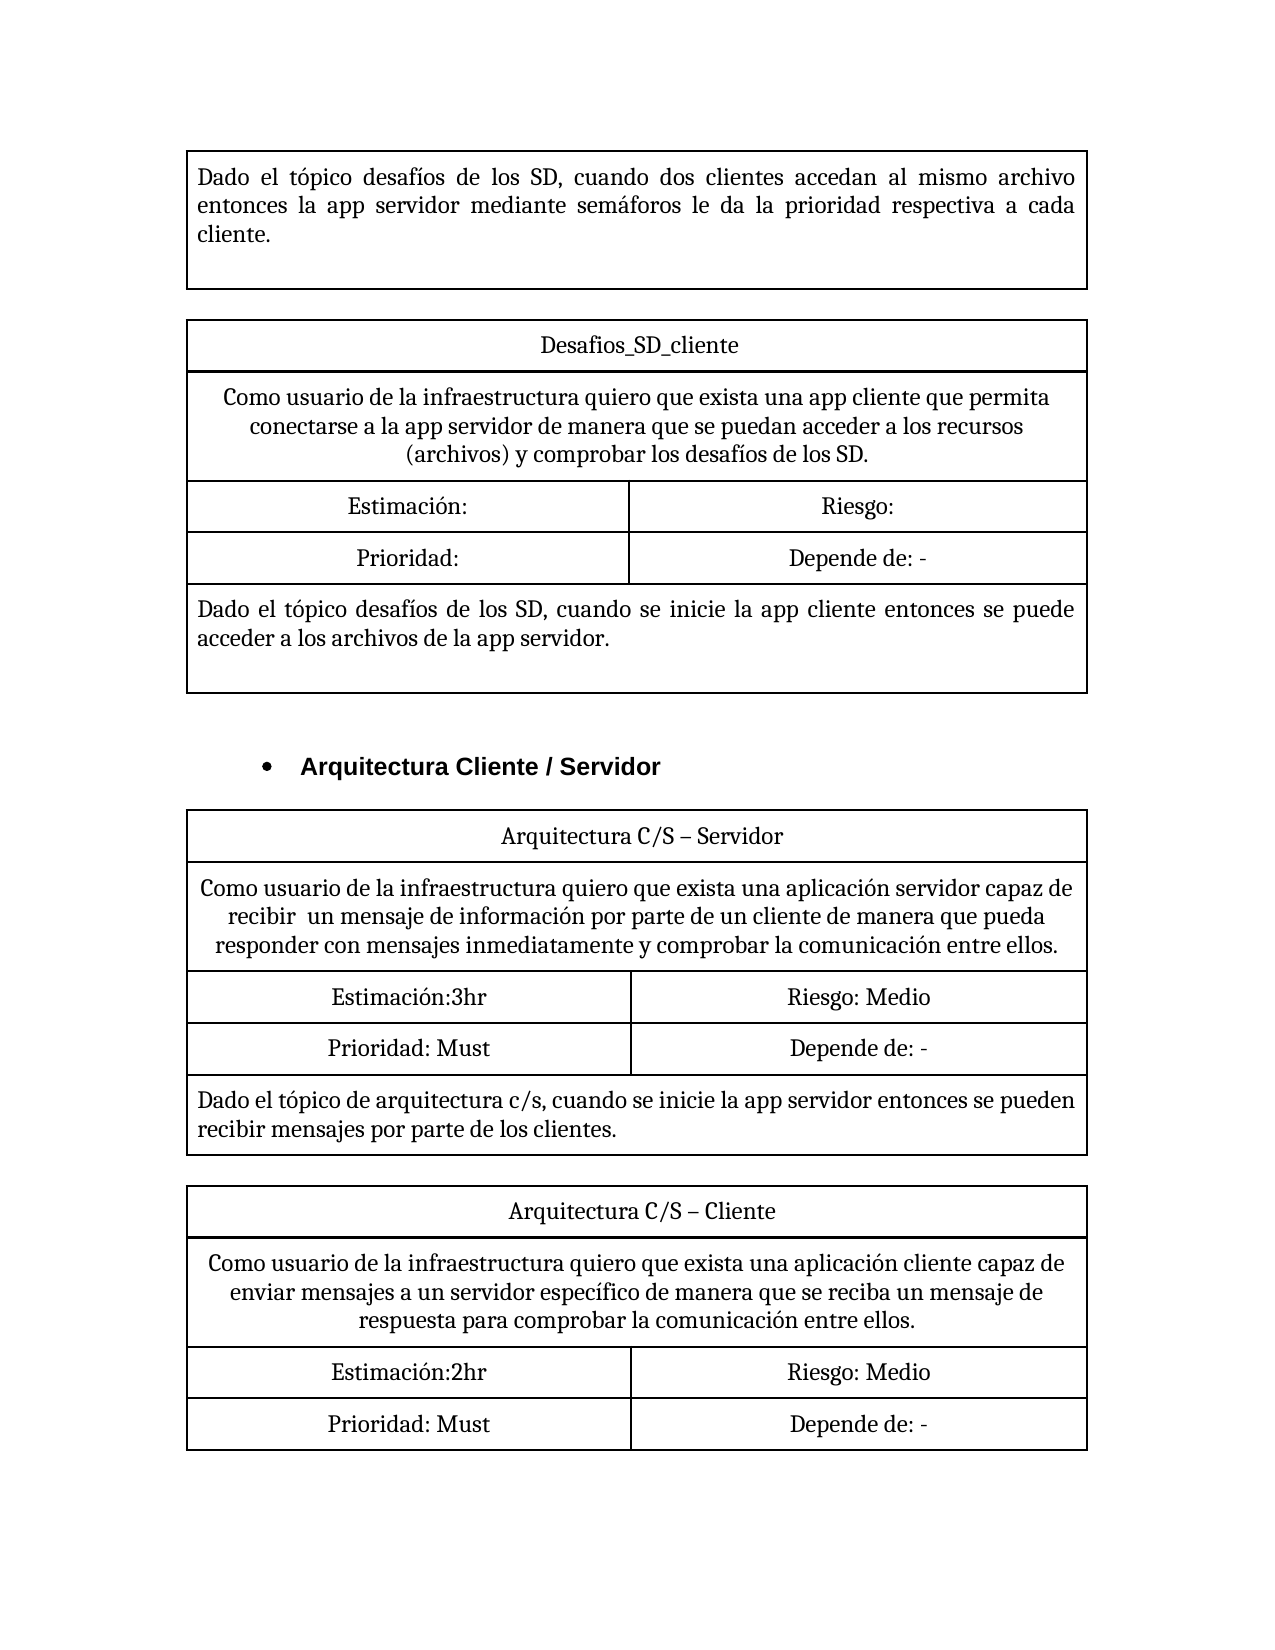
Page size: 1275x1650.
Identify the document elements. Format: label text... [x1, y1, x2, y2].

table_cell Estimación:3hr [188, 972, 630, 1022]
table_header Desafios_SD_cliente [188, 321, 1086, 370]
table_cell Prioridad: Must [188, 1024, 630, 1073]
table_cell Depende de: - [632, 1024, 1086, 1073]
table_cell Dado el tópico desafíos de los SD, cuando dos clientes accedan al mismo archivo entonces la app servidor mediante semáforos le da la prioridad respectiva a cada cliente. [188, 152, 1086, 288]
table_cell Prioridad: Must [188, 1399, 630, 1449]
table_cell Riesgo: Medio [632, 972, 1086, 1022]
table_cell Como usuario de la infraestructura quiero que exista una aplicación cliente capaz de enviar mensajes a un servidor específico de manera que se reciba un mensaje de respuesta para comprobar la comunicación entre ellos. [188, 1239, 1086, 1346]
table_cell Como usuario de la infraestructura quiero que exista una aplicación servidor capaz de recibir un mensaje de información por parte de un cliente de manera que pueda responder con mensajes inmediatamente y comprobar la comunicación entre ellos. [188, 863, 1086, 970]
table_header Arquitectura C/S – Servidor [188, 811, 1086, 861]
table_header Arquitectura C/S – Cliente [188, 1187, 1086, 1236]
table_cell Dado el tópico desafíos de los SD, cuando se inicie la app cliente entonces se puede acceder a los archivos de la app servidor. [188, 585, 1086, 692]
table_cell Depende de: - [632, 1399, 1086, 1449]
table_cell Dado el tópico de arquitectura c/s, cuando se inicie la app servidor entonces se pueden recibir mensajes por parte de los clientes. [188, 1076, 1086, 1154]
table_cell Prioridad: [188, 533, 628, 583]
table_cell Depende de: - [630, 533, 1086, 583]
list Arquitectura Cliente / Servidor [262, 752, 1087, 781]
table_cell Estimación:2hr [188, 1348, 630, 1397]
table_cell Estimación: [188, 482, 628, 531]
table_cell Riesgo: Medio [632, 1348, 1086, 1397]
table_cell Como usuario de la infraestructura quiero que exista una app cliente que permita conectarse a la app servidor de manera que se puedan acceder a los recursos (archivos) y comprobar los desafíos de los SD. [188, 373, 1086, 479]
table_cell Riesgo: [630, 482, 1086, 531]
